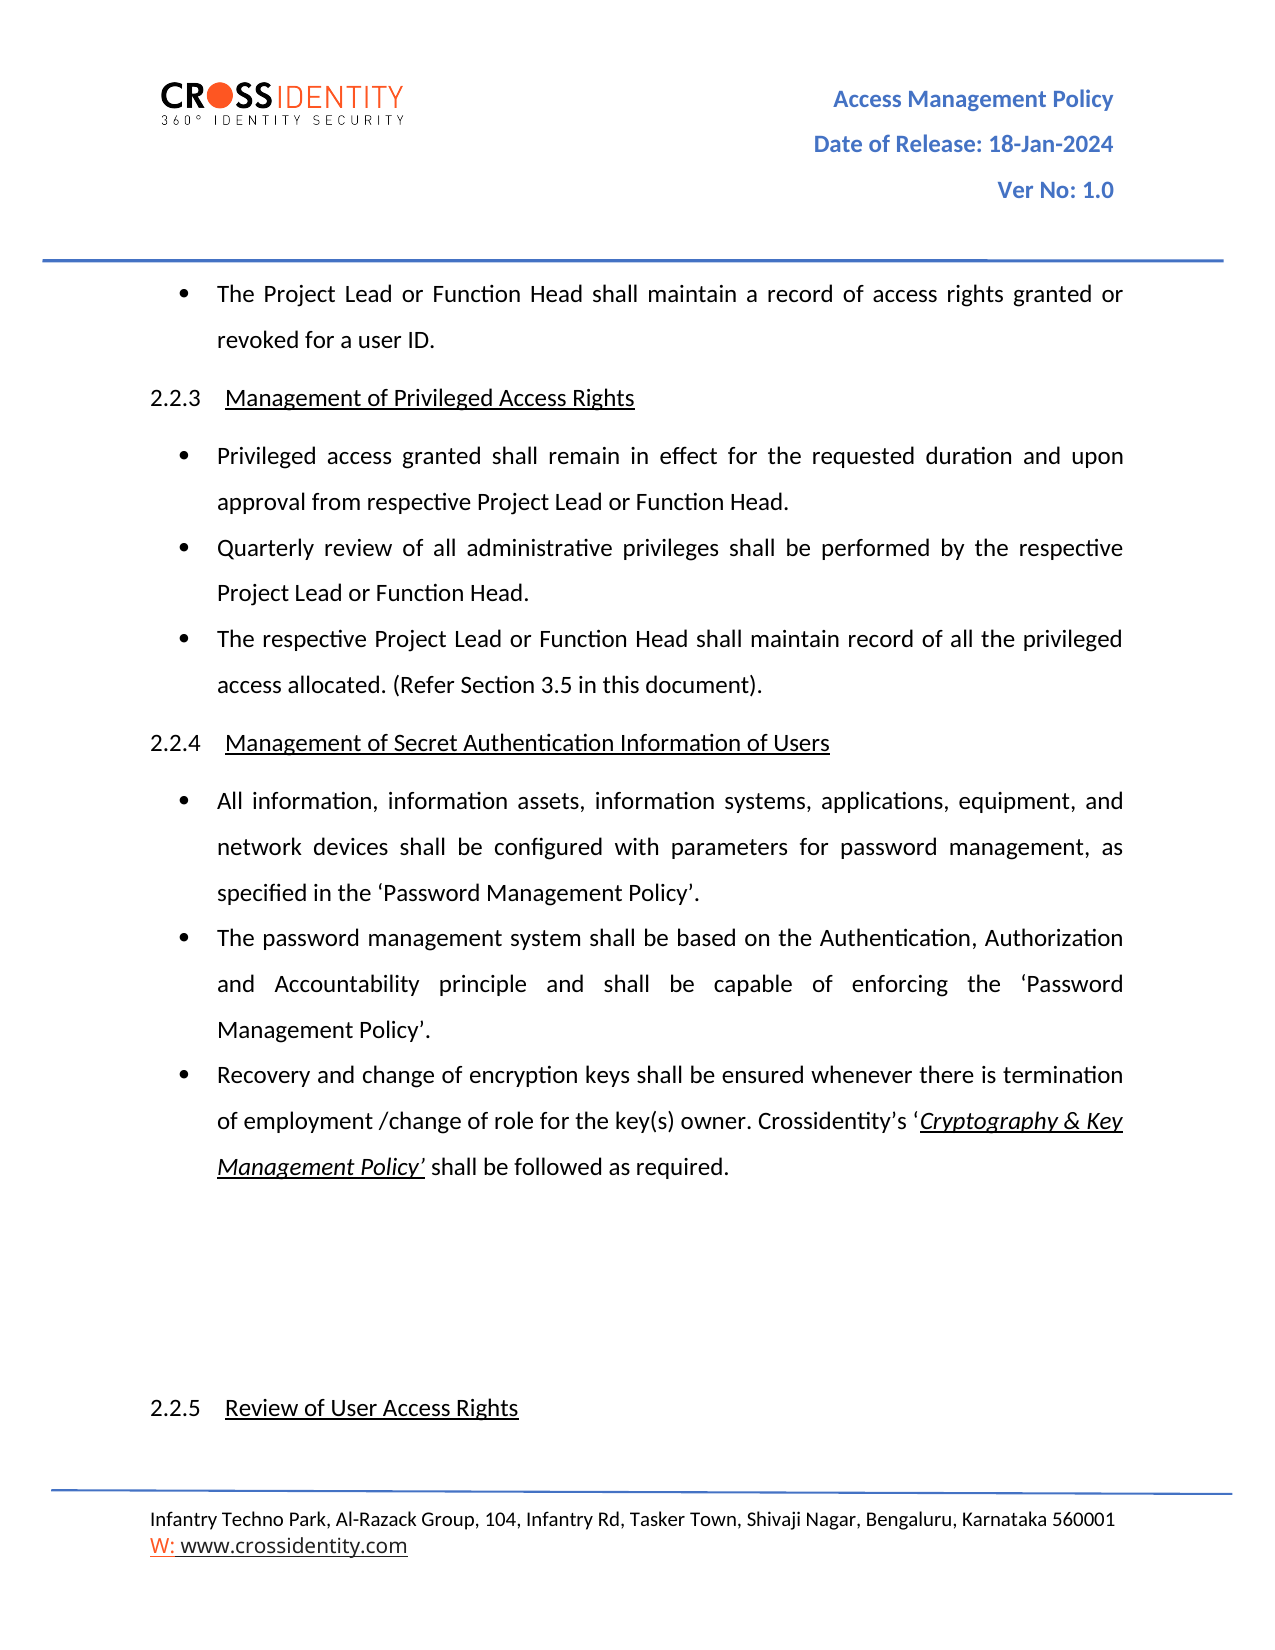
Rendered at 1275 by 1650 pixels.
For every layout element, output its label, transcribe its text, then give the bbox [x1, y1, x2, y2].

list Recovery and change of encryption keys shall be ensured whenever there is termination of employment /change of role for the key(s) owner. Crossidentity’s ‘Cryptography & Key Management Policy’ shall be followed as required. [179, 1060, 1125, 1182]
subtitle Management of Secret Authentication Information of Users [150, 727, 1125, 758]
list The Project Lead or Function Head shall maintain a record of access rights granted or revoked for a user ID. [179, 278, 1125, 354]
list The password management system shall be based on the Authentication, Authorization and Accountability principle and shall be capable of enforcing the ‘Password Management Policy’. [179, 922, 1125, 1044]
subtitle Review of User Access Rights [150, 1392, 1125, 1423]
list Quarterly review of all administrative privileges shall be performed by the respective Project Lead or Function Head. [179, 532, 1125, 608]
list All information, information assets, information systems, applications, equipment, and network devices shall be configured with parameters for password management, as specified in the ‘Password Management Policy’. [179, 785, 1125, 907]
list Privileged access granted shall remain in effect for the requested duration and upon approval from respective Project Lead or Function Head. [179, 440, 1125, 516]
subtitle Management of Privileged Access Rights [150, 382, 1125, 412]
list The respective Project Lead or Function Head shall maintain record of all the privileged access allocated. (Refer Section 3.5 in this document). [179, 623, 1125, 699]
picture [161, 82, 408, 128]
